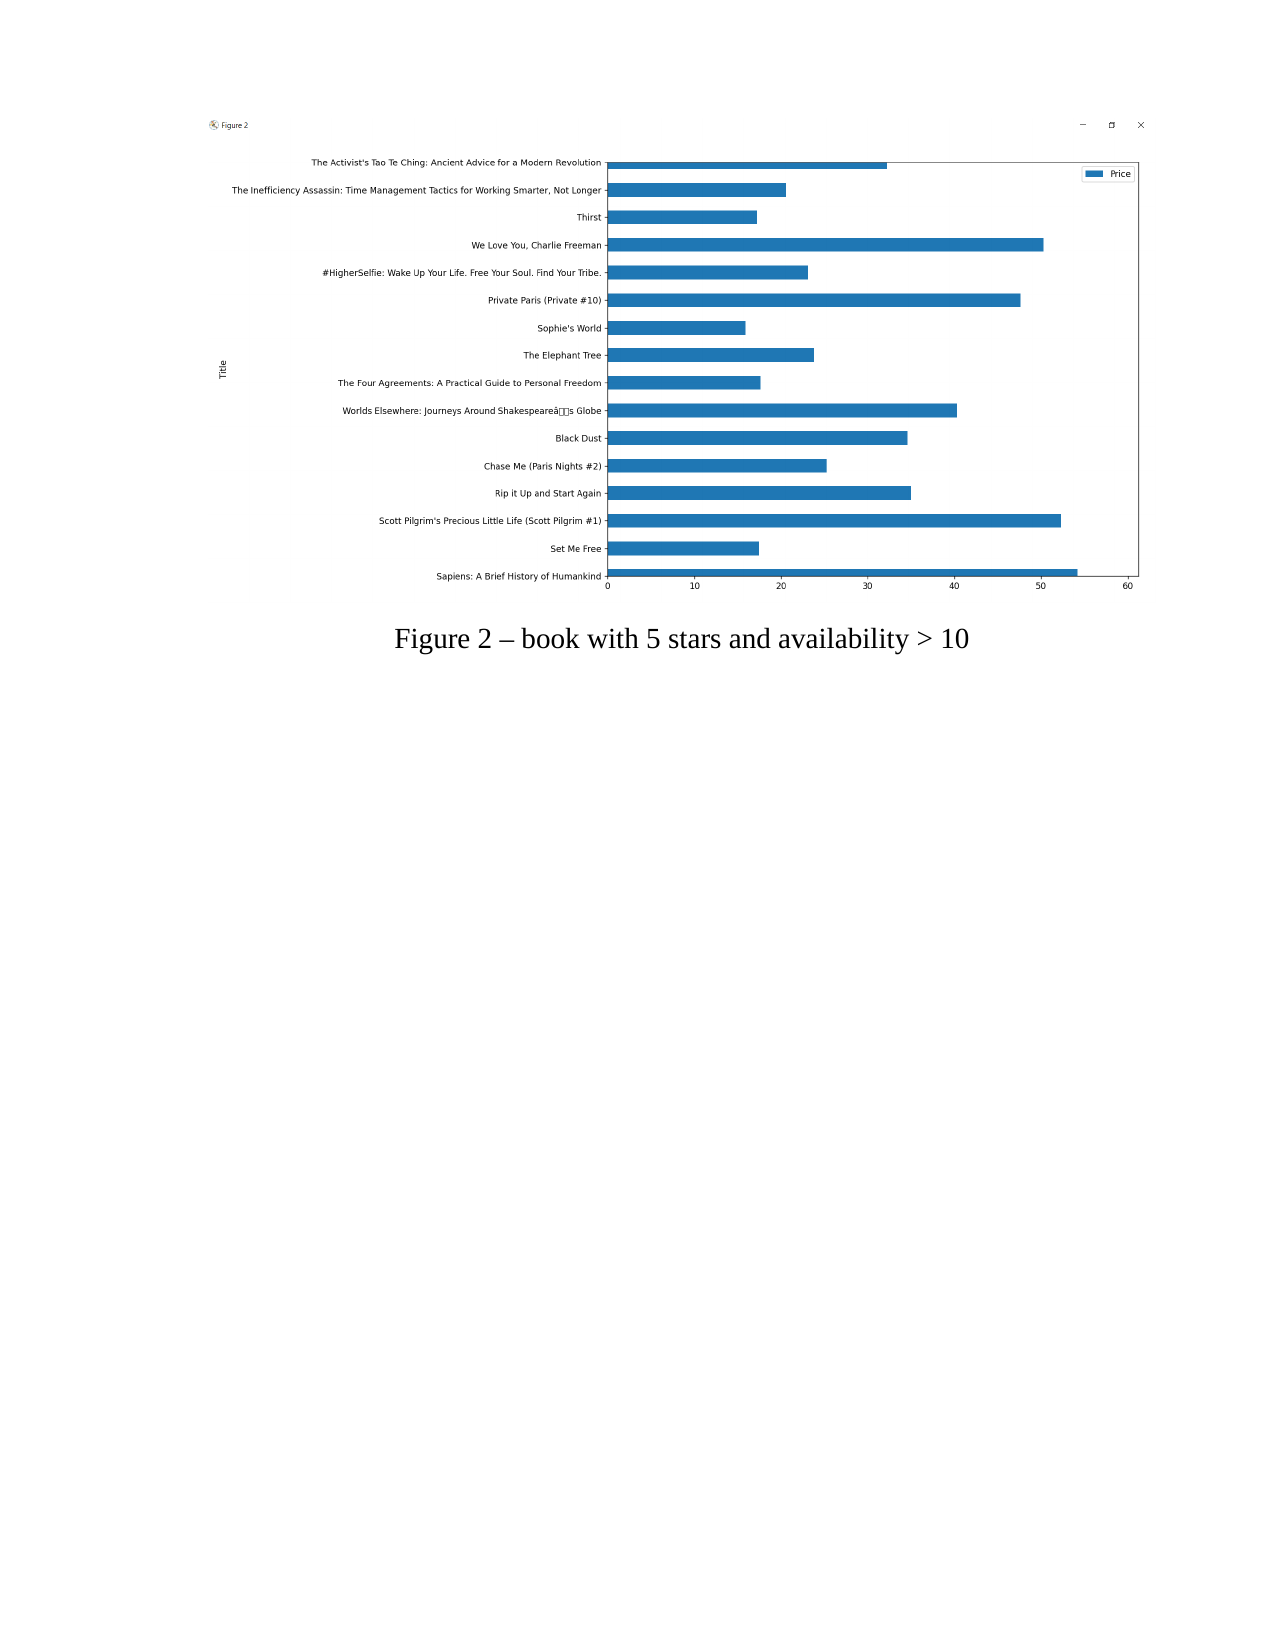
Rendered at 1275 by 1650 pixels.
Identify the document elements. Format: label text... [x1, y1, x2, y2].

text Figure 2 – book with 5 stars and availability > 10 [177, 621, 1186, 655]
picture [208, 118, 1156, 603]
